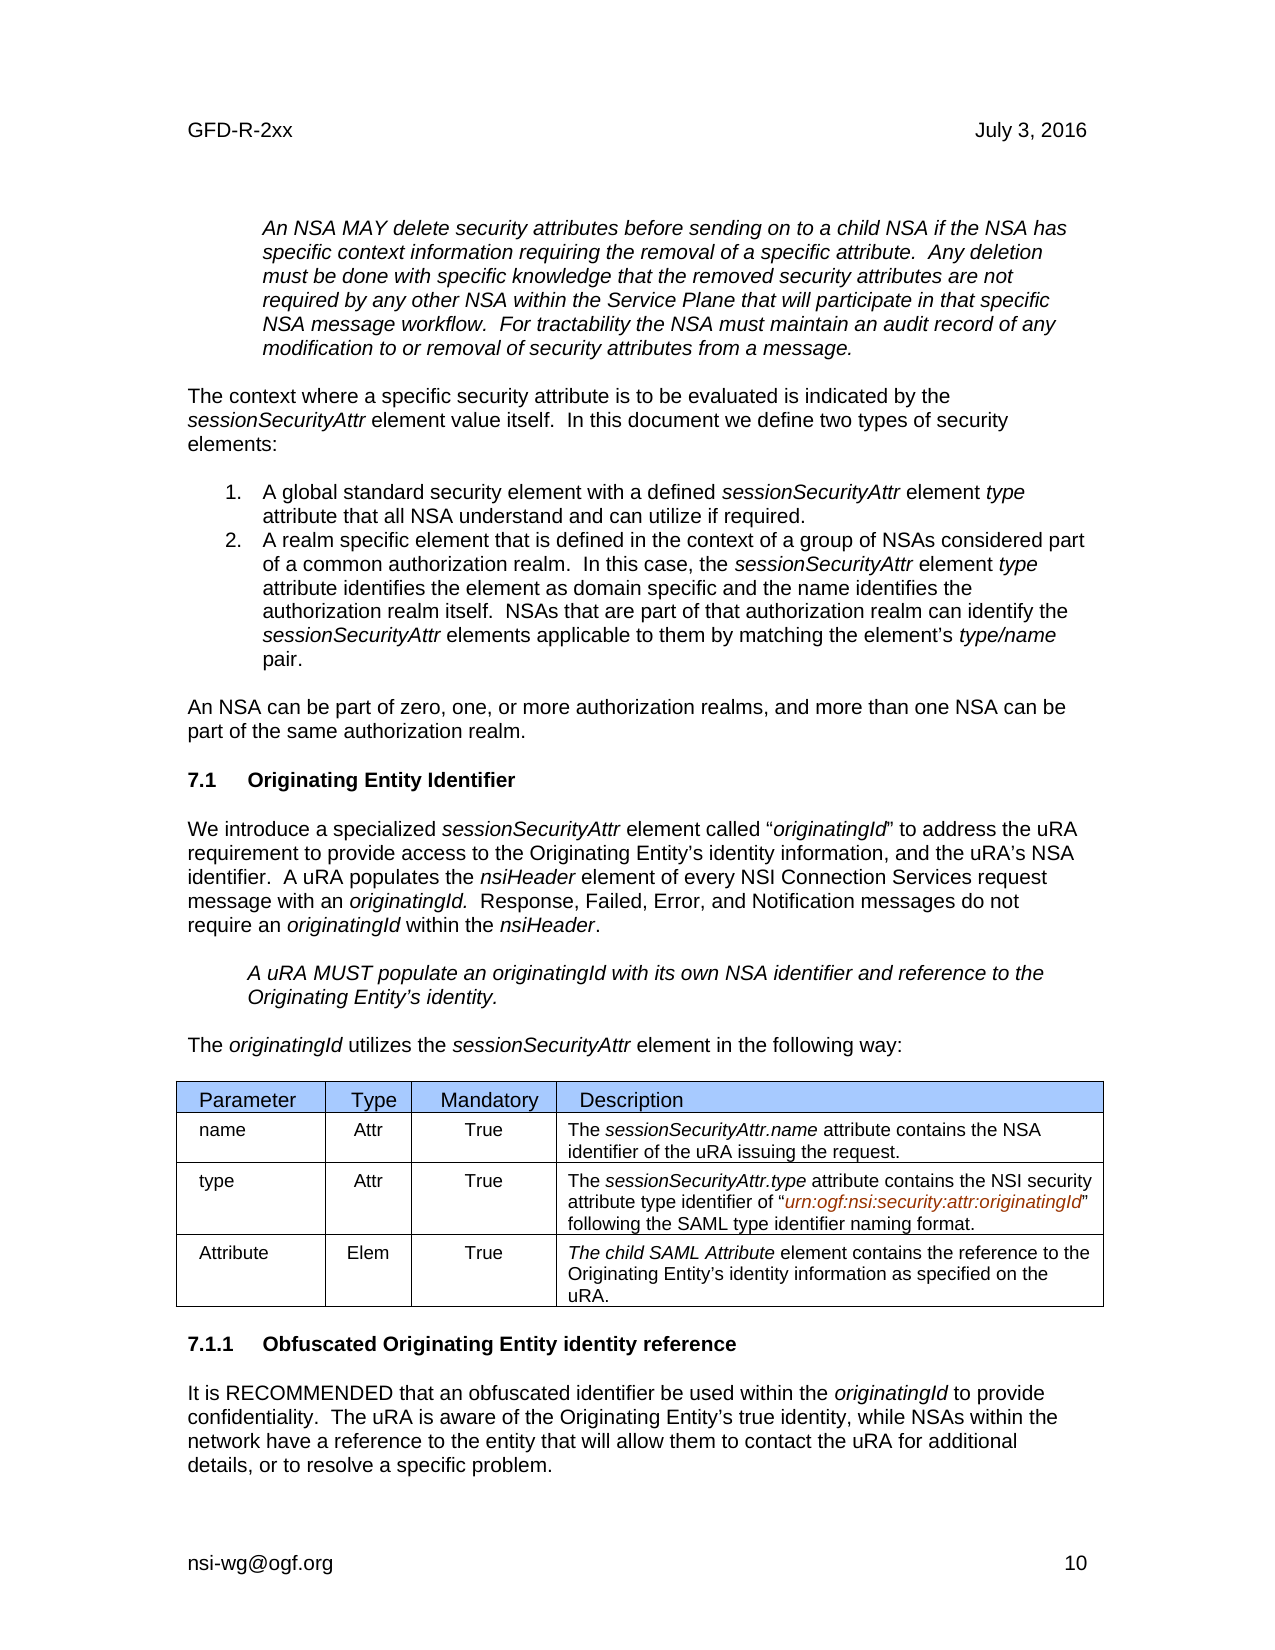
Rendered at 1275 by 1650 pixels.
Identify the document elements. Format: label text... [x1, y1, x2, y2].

subtitle Obfuscated Originating Entity identity reference [187, 1332, 1088, 1356]
text The context where a specific security attribute is to be evaluated is indicated by the sessionSecurityAttr element value itself. In this document we define two types of security elements: [187, 384, 1088, 456]
list A global standard security element with a defined sessionSecurityAttr element type attribute that all NSA understand and can utilize if required. [225, 479, 1088, 527]
subtitle Originating Entity Identifier [187, 768, 1088, 792]
text The originatingId utilizes the sessionSecurityAttr element in the following way: [187, 1033, 1088, 1057]
table_cell Attr [326, 1113, 411, 1162]
table_header Type [326, 1082, 411, 1112]
table_cell type [177, 1163, 325, 1234]
table_cell The sessionSecurityAttr.name attribute contains the NSA identifier of the uRA issuing the request. [557, 1113, 1103, 1162]
text It is RECOMMENDED that an obfuscated identifier be used within the originatingId to provide confidentiality. The uRA is aware of the Originating Entity’s true identity, while NSAs within the network have a reference to the entity that will allow them to contact the uRA for additional details, or to resolve a specific problem. [187, 1381, 1088, 1477]
text An NSA can be part of zero, one, or more authorization realms, and more than one NSA can be part of the same authorization realm. [187, 695, 1088, 743]
table_cell The child SAML Attribute element contains the reference to the Originating Entity’s identity information as specified on the uRA. [557, 1235, 1103, 1306]
table_header Mandatory [412, 1082, 556, 1112]
text A uRA MUST populate an originatingId with its own NSA identifier and reference to the Originating Entity’s identity. [247, 937, 1088, 1009]
text An NSA MAY delete security attributes before sending on to a child NSA if the NSA has specific context information requiring the removal of a specific attribute. Any deletion must be done with specific knowledge that the removed security attributes are not required by any other NSA within the Service Plane that will participate in that specific NSA message workflow. For tractability the NSA must maintain an audit record of any modification to or removal of security attributes from a message. [262, 216, 1088, 360]
table_cell The sessionSecurityAttr.type attribute contains the NSI security attribute type identifier of “urn:ogf:nsi:security:attr:originatingId” following the SAML type identifier naming format. [557, 1163, 1103, 1234]
table_cell Elem [326, 1235, 411, 1306]
list A realm specific element that is defined in the context of a group of NSAs considered part of a common authorization realm. In this case, the sessionSecurityAttr element type attribute identifies the element as domain specific and the name identifies the authorization realm itself. NSAs that are part of that authorization realm can identify the sessionSecurityAttr elements applicable to them by matching the element’s type/name pair. [225, 527, 1088, 671]
table_cell Attribute [177, 1235, 325, 1306]
table_cell True [412, 1235, 556, 1306]
table_header Description [557, 1082, 1103, 1112]
table_cell True [412, 1163, 556, 1234]
table_cell name [177, 1113, 325, 1162]
table_cell True [412, 1113, 556, 1162]
table_cell Attr [326, 1163, 411, 1234]
text We introduce a specialized sessionSecurityAttr element called “originatingId” to address the uRA requirement to provide access to the Originating Entity’s identity information, and the uRA’s NSA identifier. A uRA populates the nsiHeader element of every NSI Connection Services request message with an originatingId. Response, Failed, Error, and Notification messages do not require an originatingId within the nsiHeader. [187, 817, 1088, 937]
table_header Parameter [177, 1082, 325, 1112]
